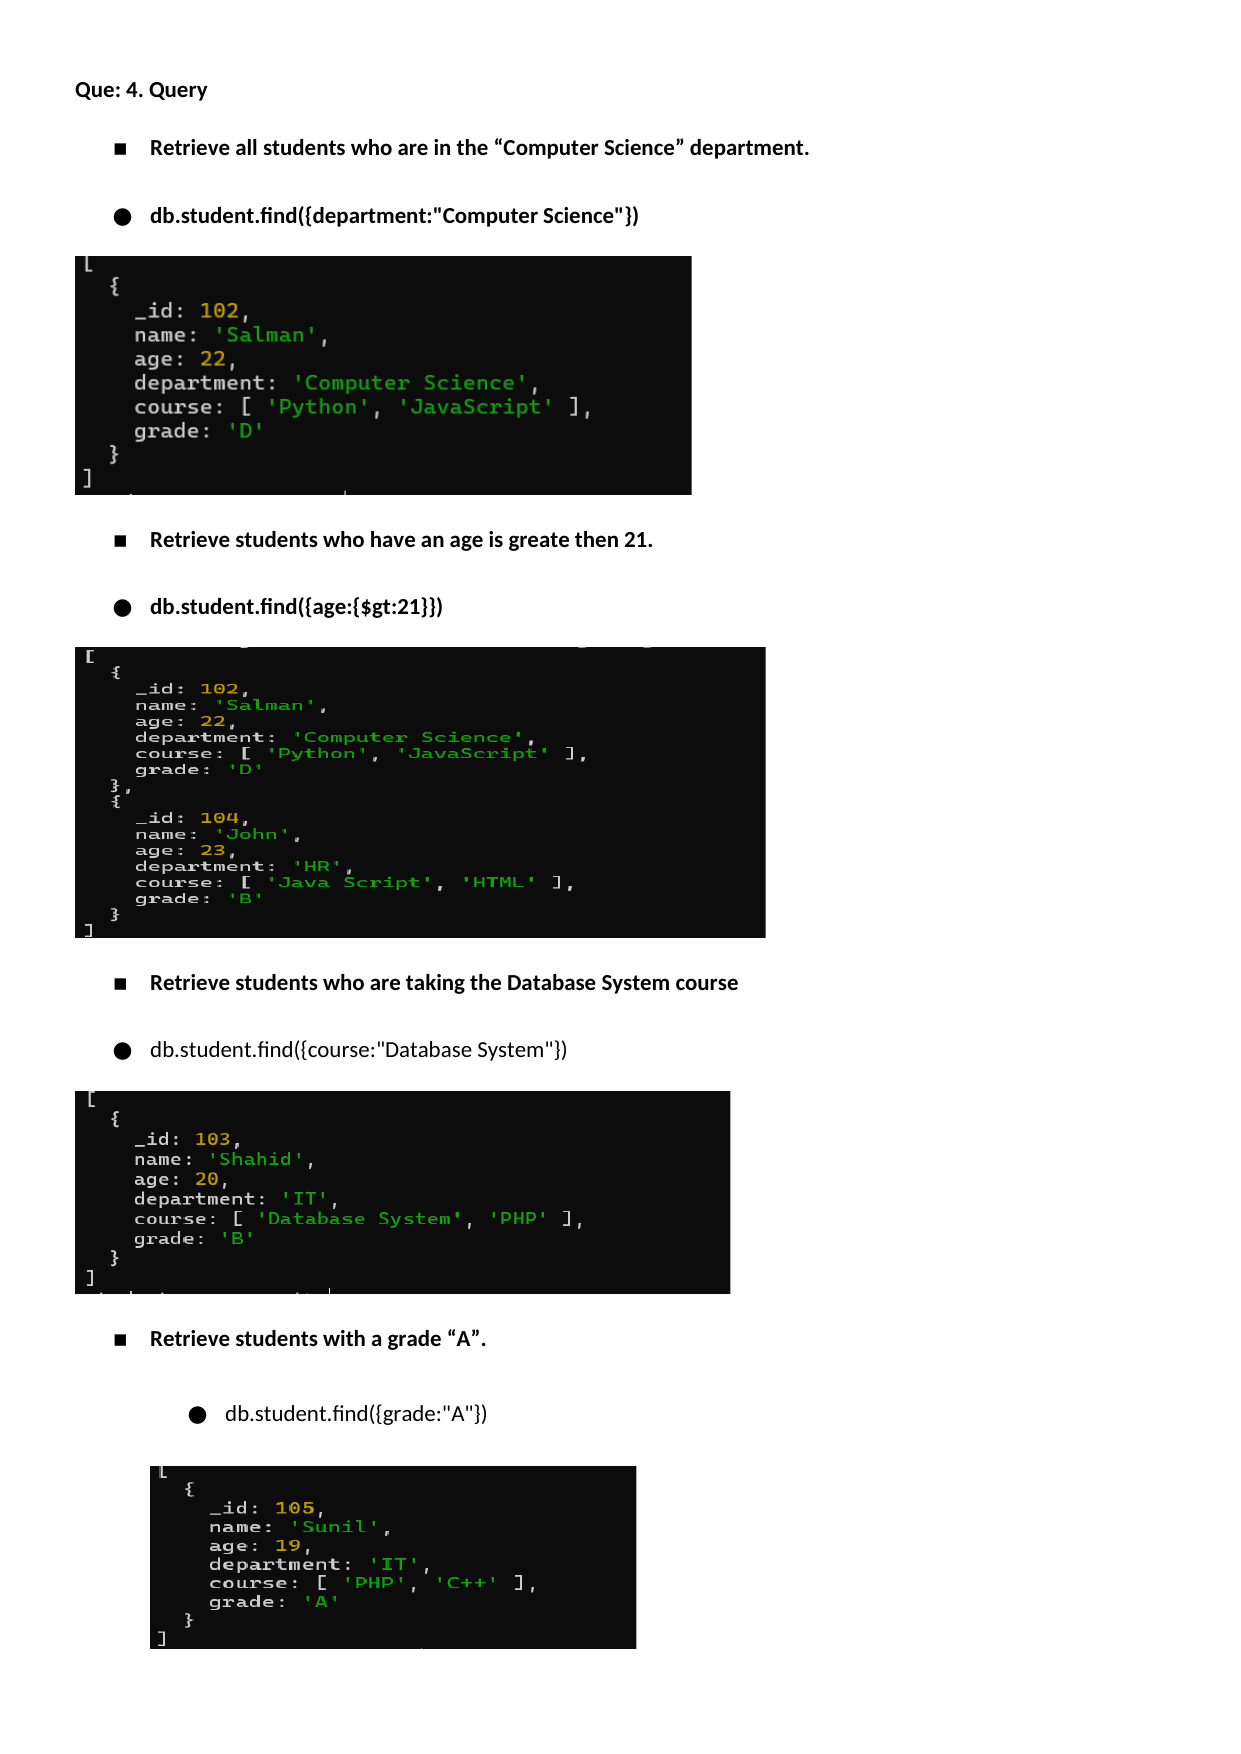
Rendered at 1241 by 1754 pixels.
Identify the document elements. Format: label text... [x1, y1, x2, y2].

list db.student.find({department:"Computer Science"}) [112, 189, 1165, 236]
picture [75, 1091, 731, 1294]
list db.student.find({age:{$gt:21}}) [112, 580, 1165, 627]
picture [75, 647, 766, 938]
list db.student.find({grade:"A"}) [187, 1388, 1165, 1434]
text Que: 4. Query [75, 75, 1165, 103]
list db.student.find({course:"Database System"}) [112, 1024, 1165, 1071]
picture [75, 256, 692, 495]
list Retrieve students who have an age is greate then 21. [112, 513, 1165, 560]
list Retrieve students who are taking the Database System course [112, 956, 1165, 1003]
list Retrieve all students who are in the “Computer Science” department. [112, 122, 1165, 169]
picture [150, 1466, 637, 1649]
list Retrieve students with a grade “A”. [112, 1313, 1165, 1359]
